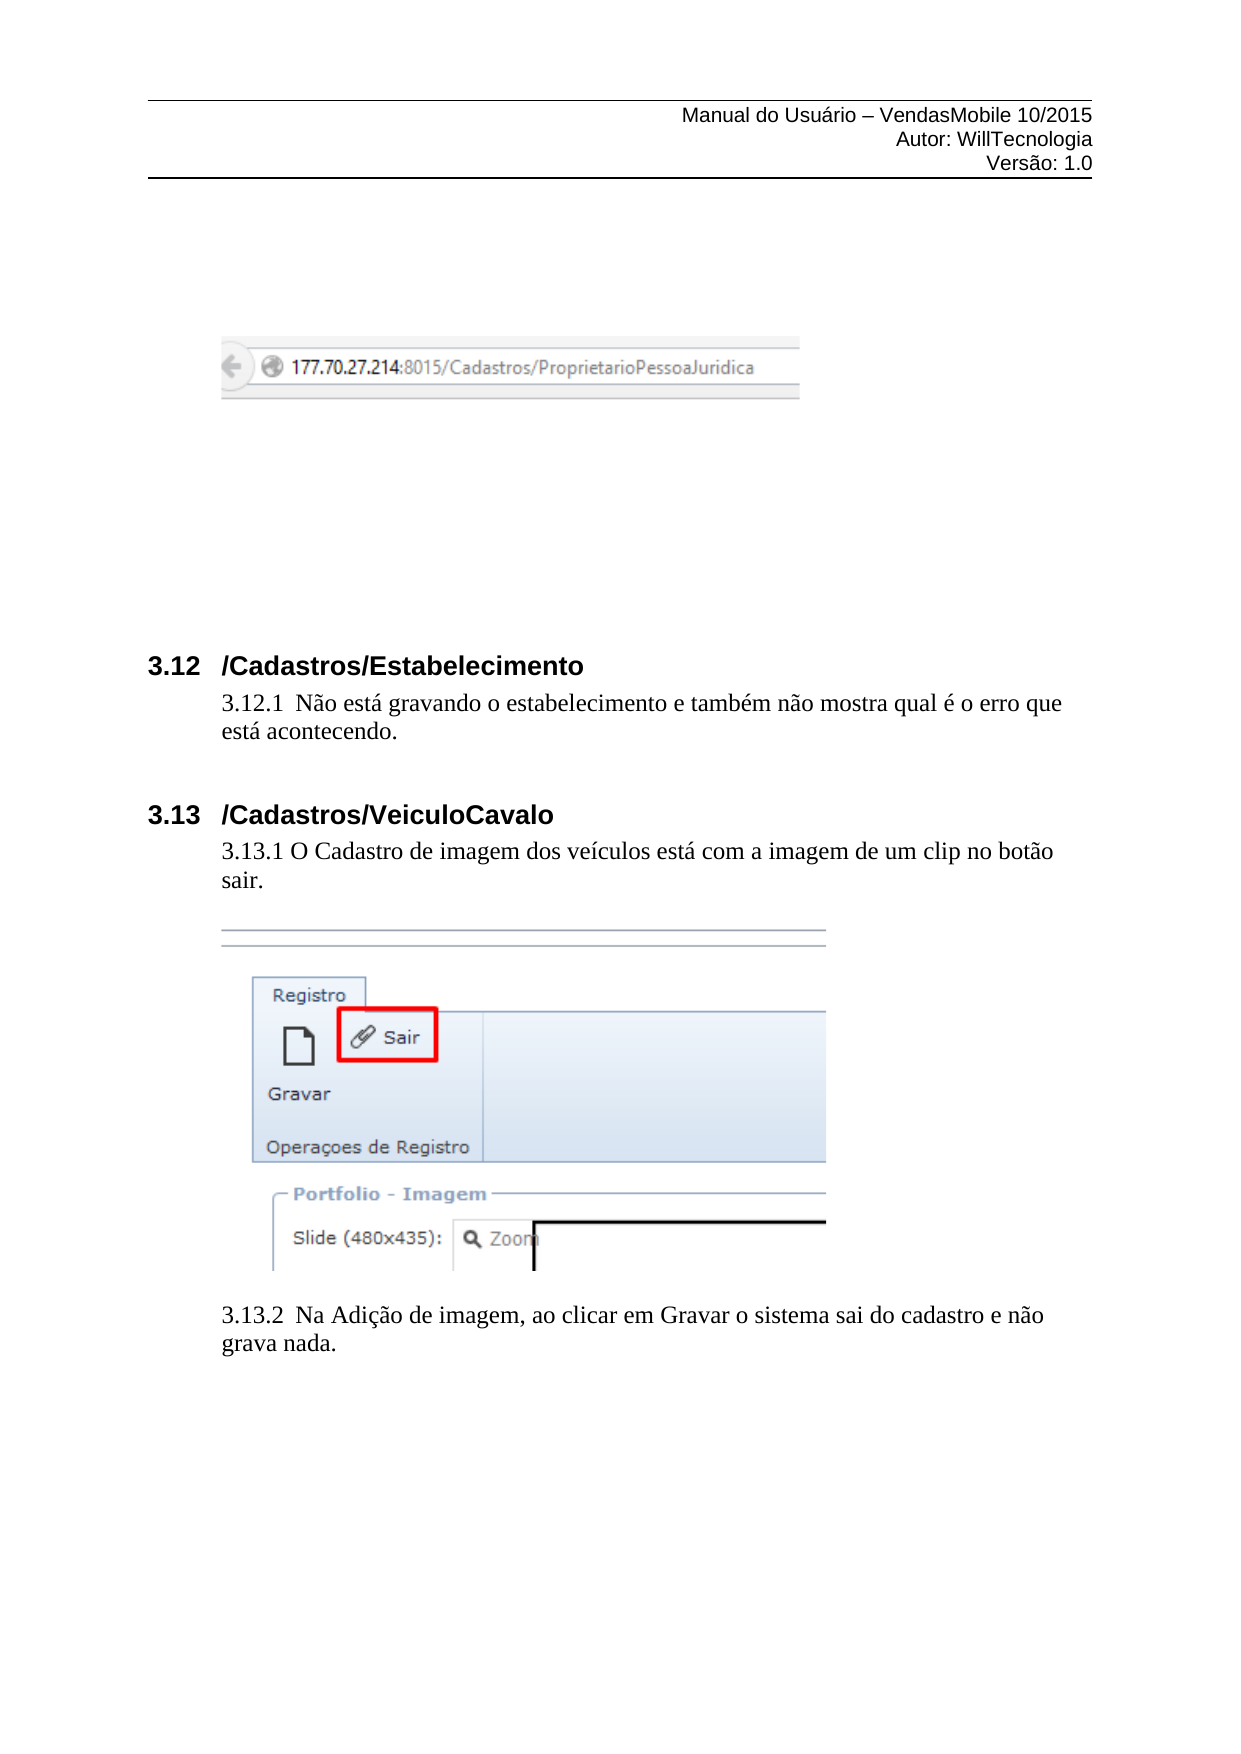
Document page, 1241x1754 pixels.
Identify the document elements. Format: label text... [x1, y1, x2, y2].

picture [221, 922, 827, 1271]
text 3.12.1 Não está gravando o estabelecimento e também não mostra qual é o erro que está acontecendo. [221, 688, 1092, 745]
text 3.13.1 O Cadastro de imagem dos veículos está com a imagem de um clip no botão sair. [221, 836, 1092, 894]
text 3.13.2 Na Adição de imagem, ao clicar em Gravar o sistema sai do cadastro e não grava nada. [221, 1300, 1092, 1357]
subtitle /Cadastros/VeiculoCavalo [148, 799, 1092, 830]
picture [221, 336, 800, 626]
subtitle /Cadastros/Estabelecimento [148, 650, 1092, 681]
